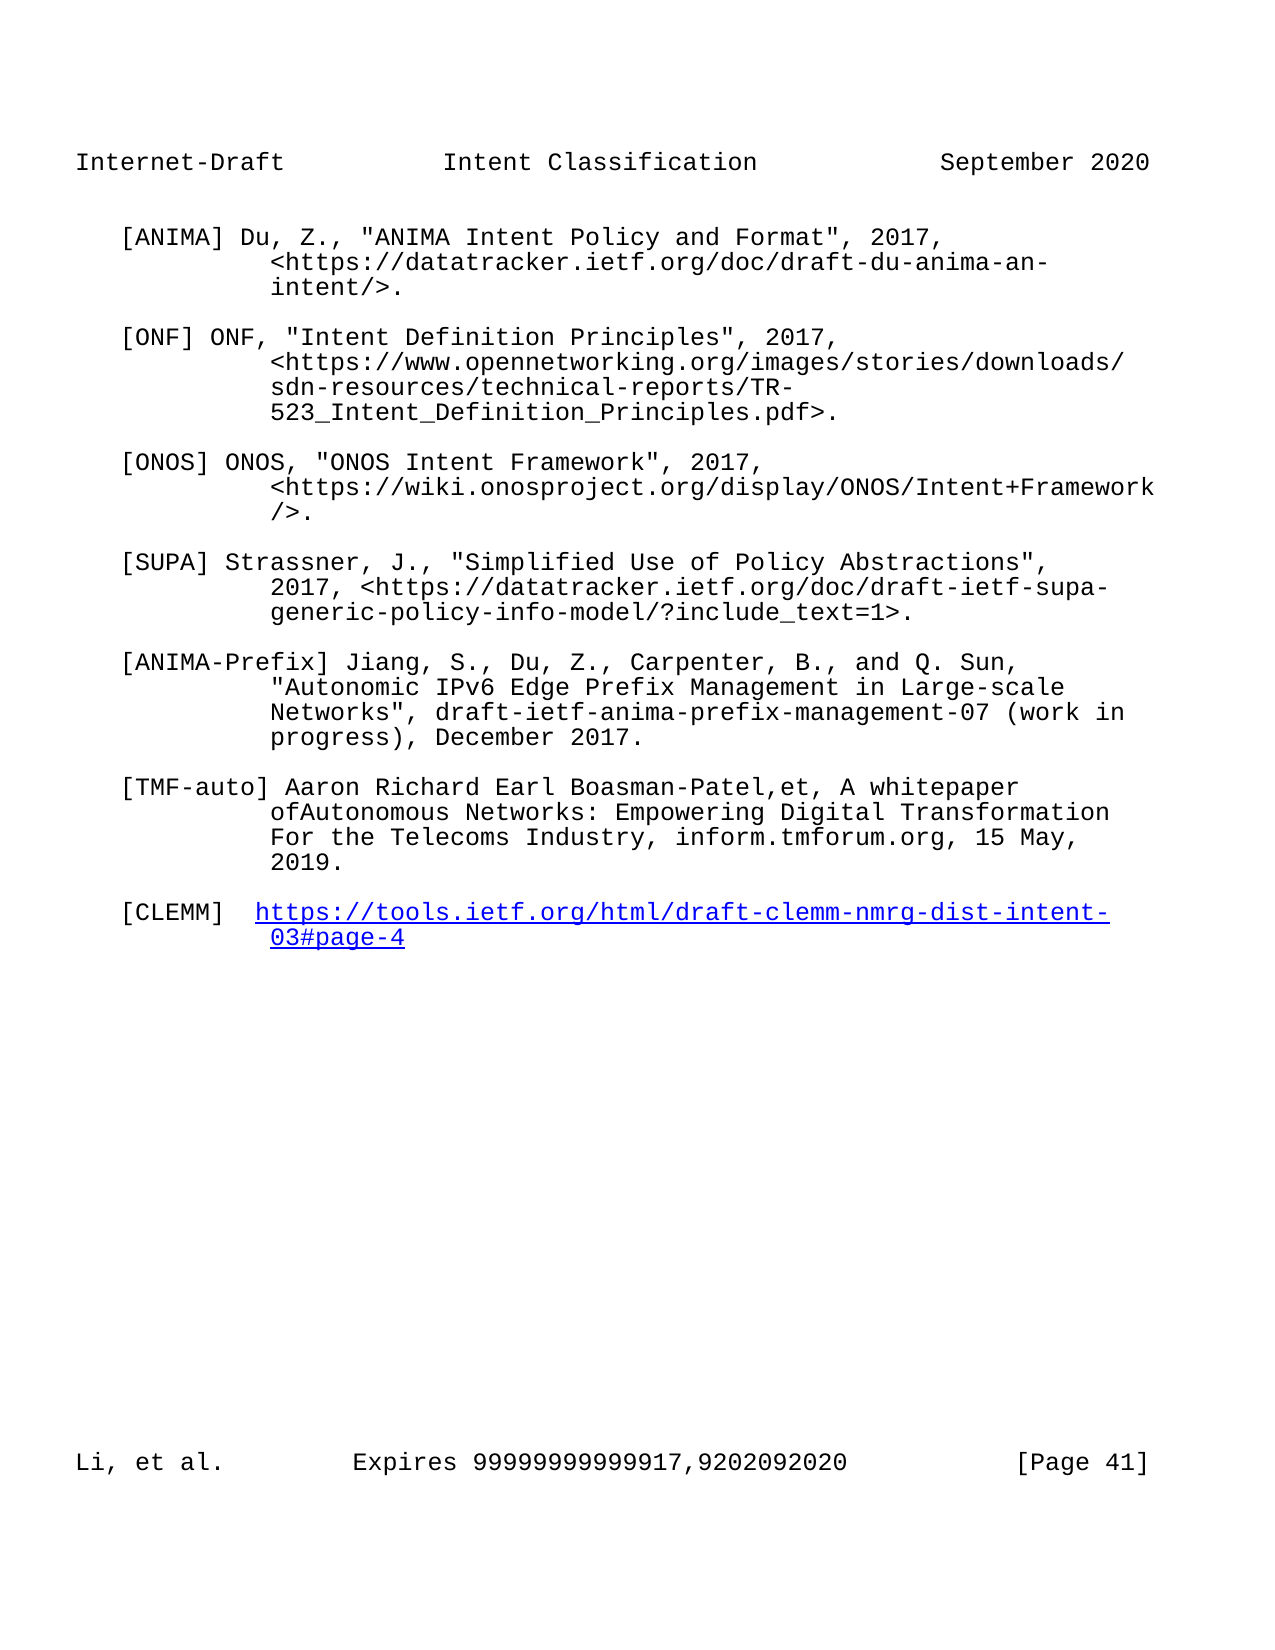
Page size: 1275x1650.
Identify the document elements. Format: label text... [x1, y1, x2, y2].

text [ONF] ONF, "Intent Definition Principles", 2017, <https://www.opennetworking.org/images/stories/downloads/ sdn-resources/technical-reports/TR-523_Intent_Definition_Principles.pdf>. [120, 325, 1168, 425]
text [CLEMM] https://tools.ietf.org/html/draft-clemm-nmrg-dist-intent-03#page-4 [120, 900, 1168, 950]
text [ANIMA] Du, Z., "ANIMA Intent Policy and Format", 2017, <https://datatracker.ietf.org/doc/draft-du-anima-an- intent/>. [120, 225, 1168, 300]
text [ONOS] ONOS, "ONOS Intent Framework", 2017, <https://wiki.onosproject.org/display/ONOS/Intent+Framework/>. [120, 450, 1168, 525]
text [ANIMA-Prefix] Jiang, S., Du, Z., Carpenter, B., and Q. Sun, "Autonomic IPv6 Edge Prefix Management in Large-scale Networks", draft-ietf-anima-prefix-management-07 (work in progress), December 2017. [120, 650, 1168, 750]
text [TMF-auto] Aaron Richard Earl Boasman-Patel,et, A whitepaper ofAutonomous Networks: Empowering Digital Transformation For the Telecoms Industry, inform.tmforum.org, 15 May, 2019. [120, 775, 1168, 875]
text [SUPA] Strassner, J., "Simplified Use of Policy Abstractions", 2017, <https://datatracker.ietf.org/doc/draft-ietf-supa- generic-policy-info-model/?include_text=1>. [120, 550, 1168, 625]
